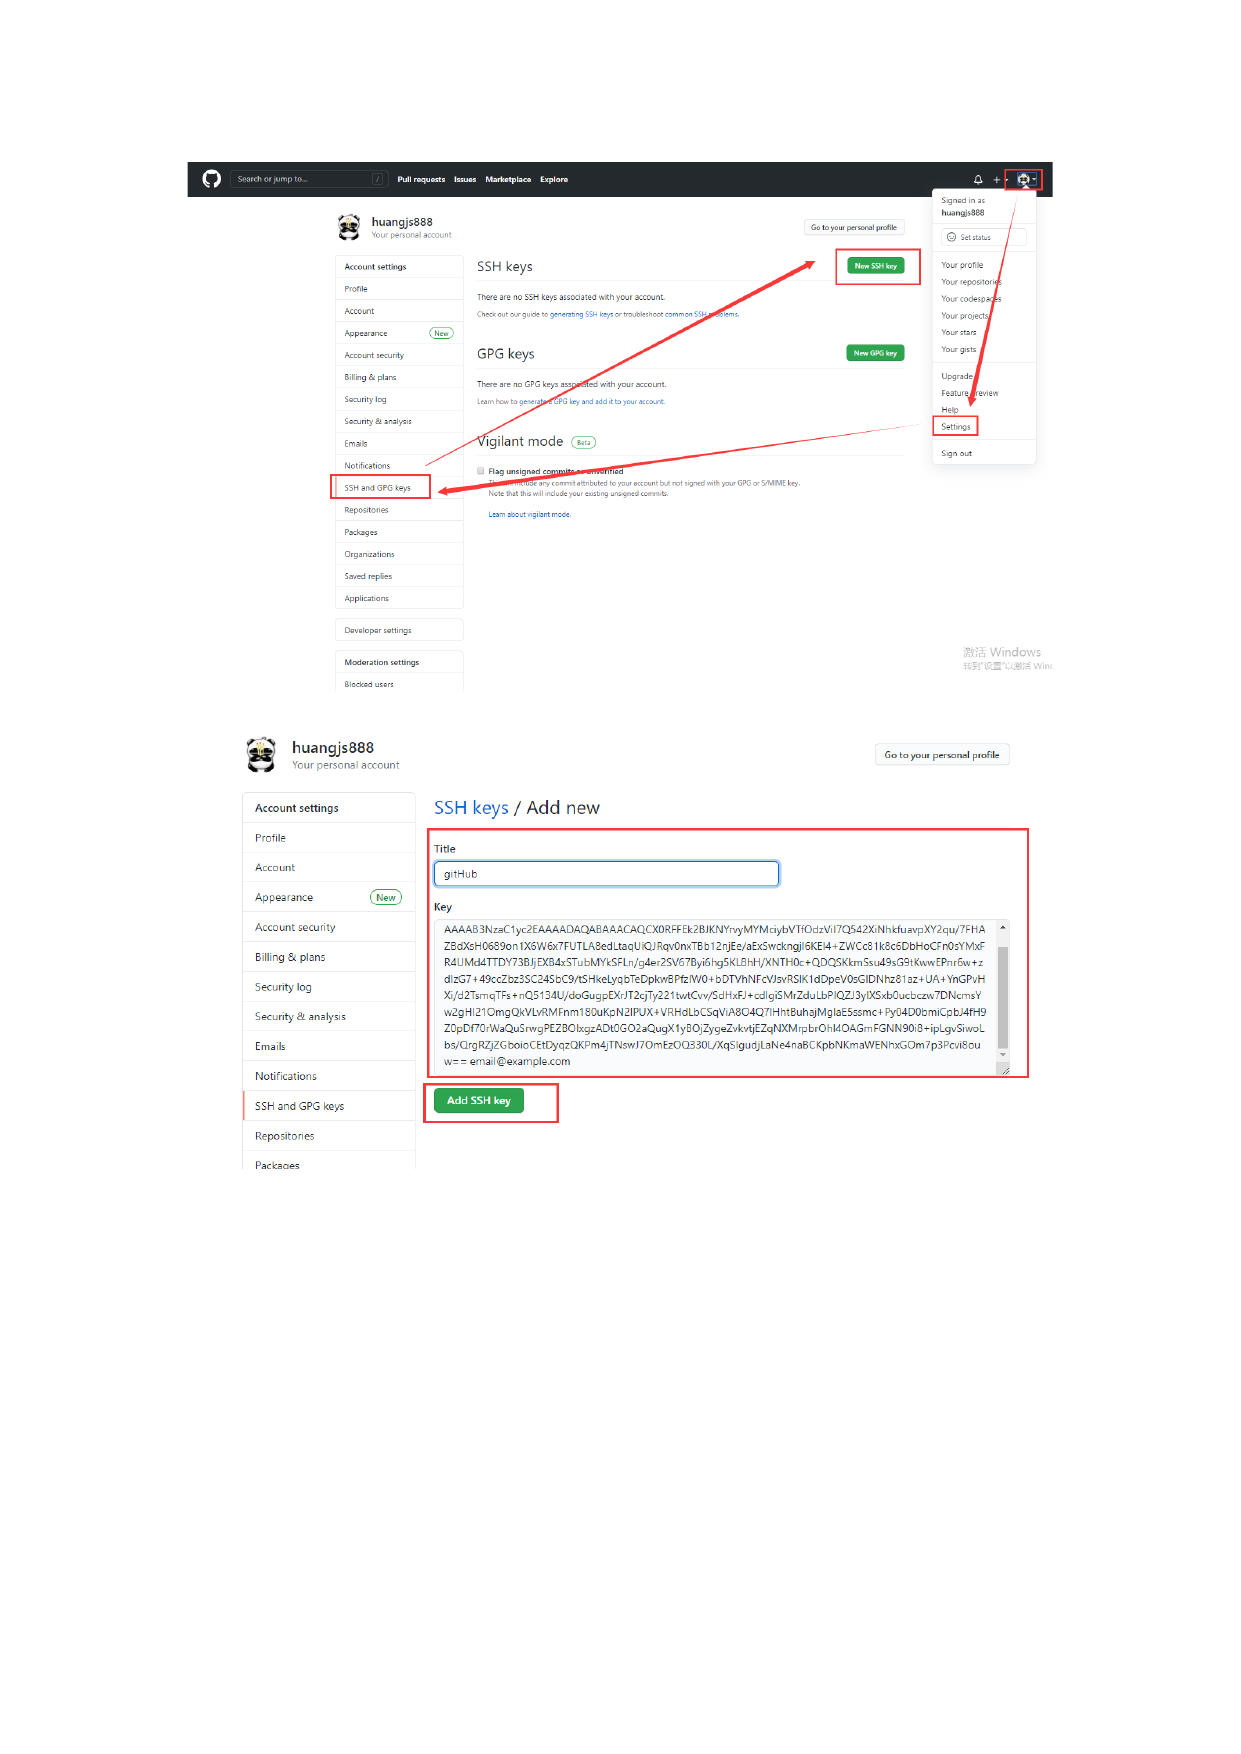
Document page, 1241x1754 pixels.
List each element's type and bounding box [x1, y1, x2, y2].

picture [187, 714, 1053, 1169]
picture [187, 162, 1053, 691]
